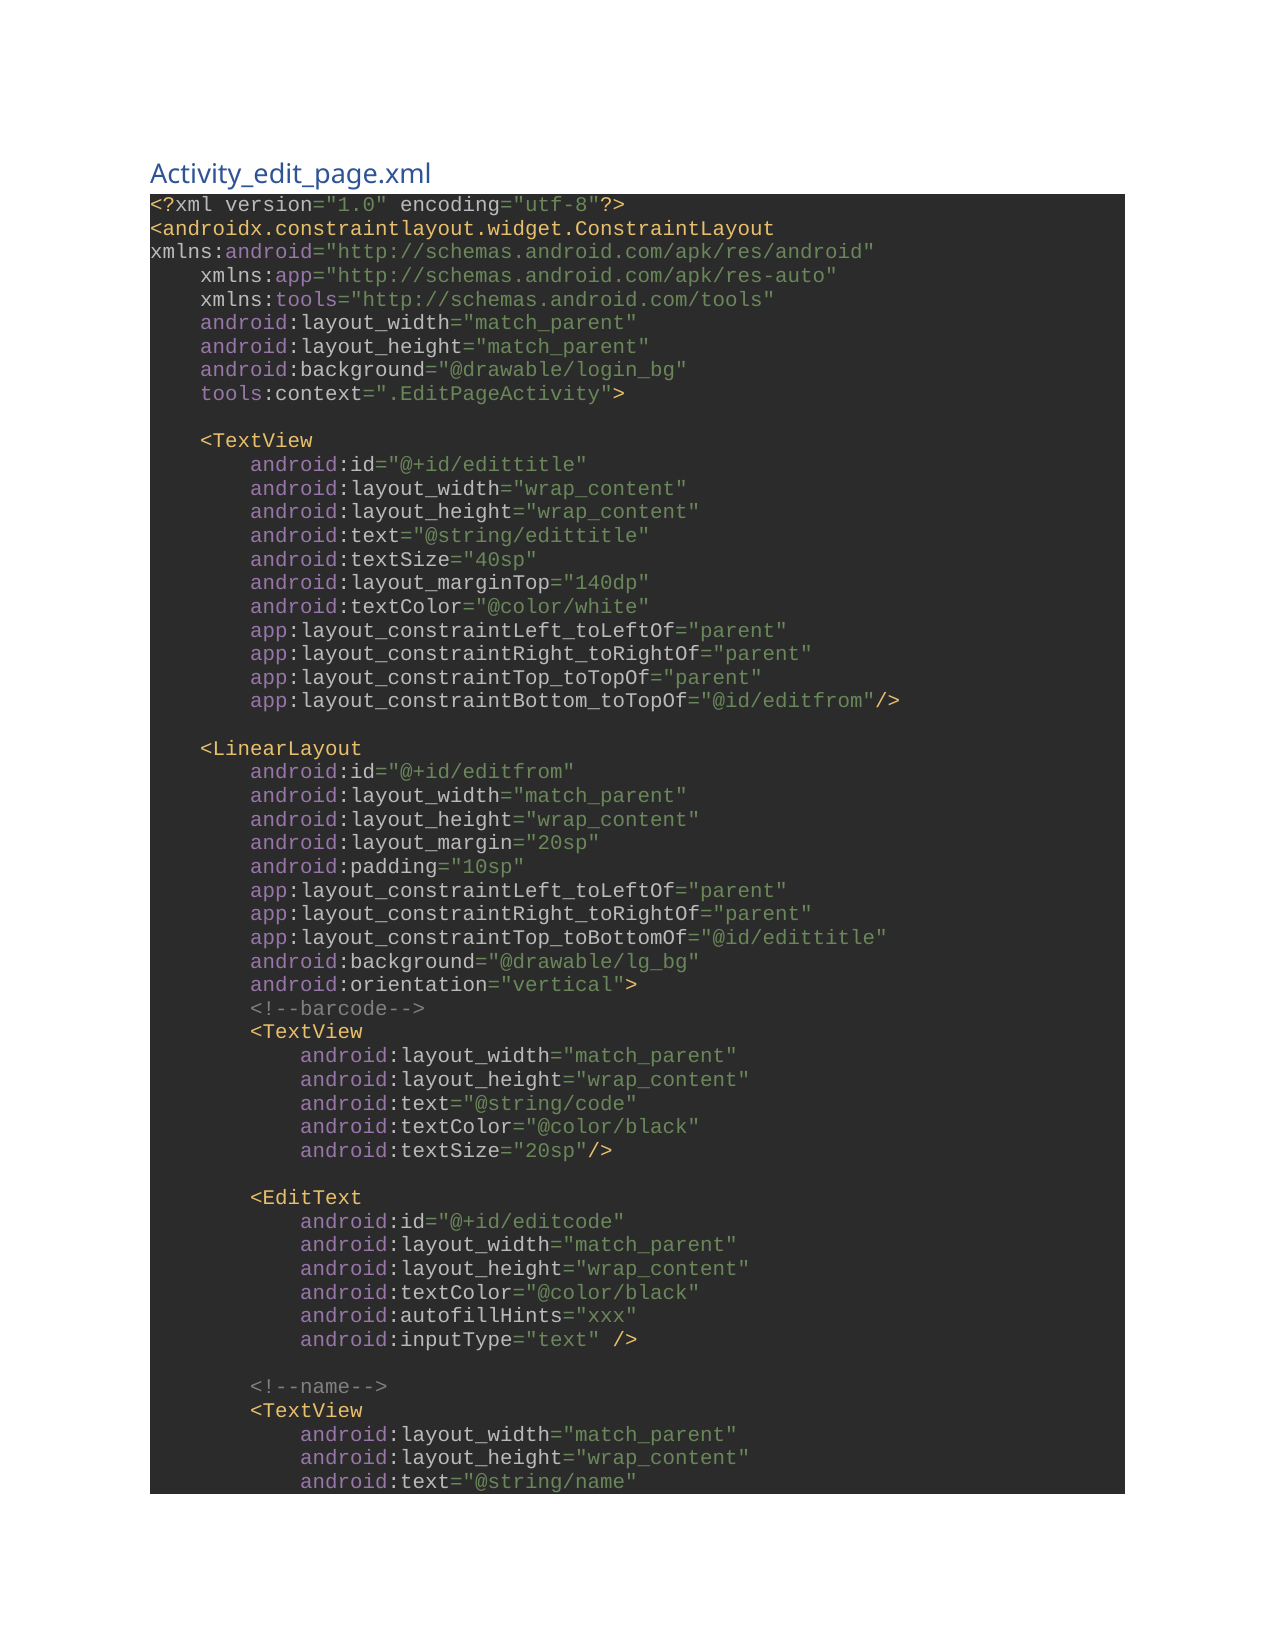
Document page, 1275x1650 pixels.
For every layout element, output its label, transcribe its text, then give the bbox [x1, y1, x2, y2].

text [150, 194, 1125, 1494]
subtitle Activity_edit_page.xml [150, 154, 1125, 191]
